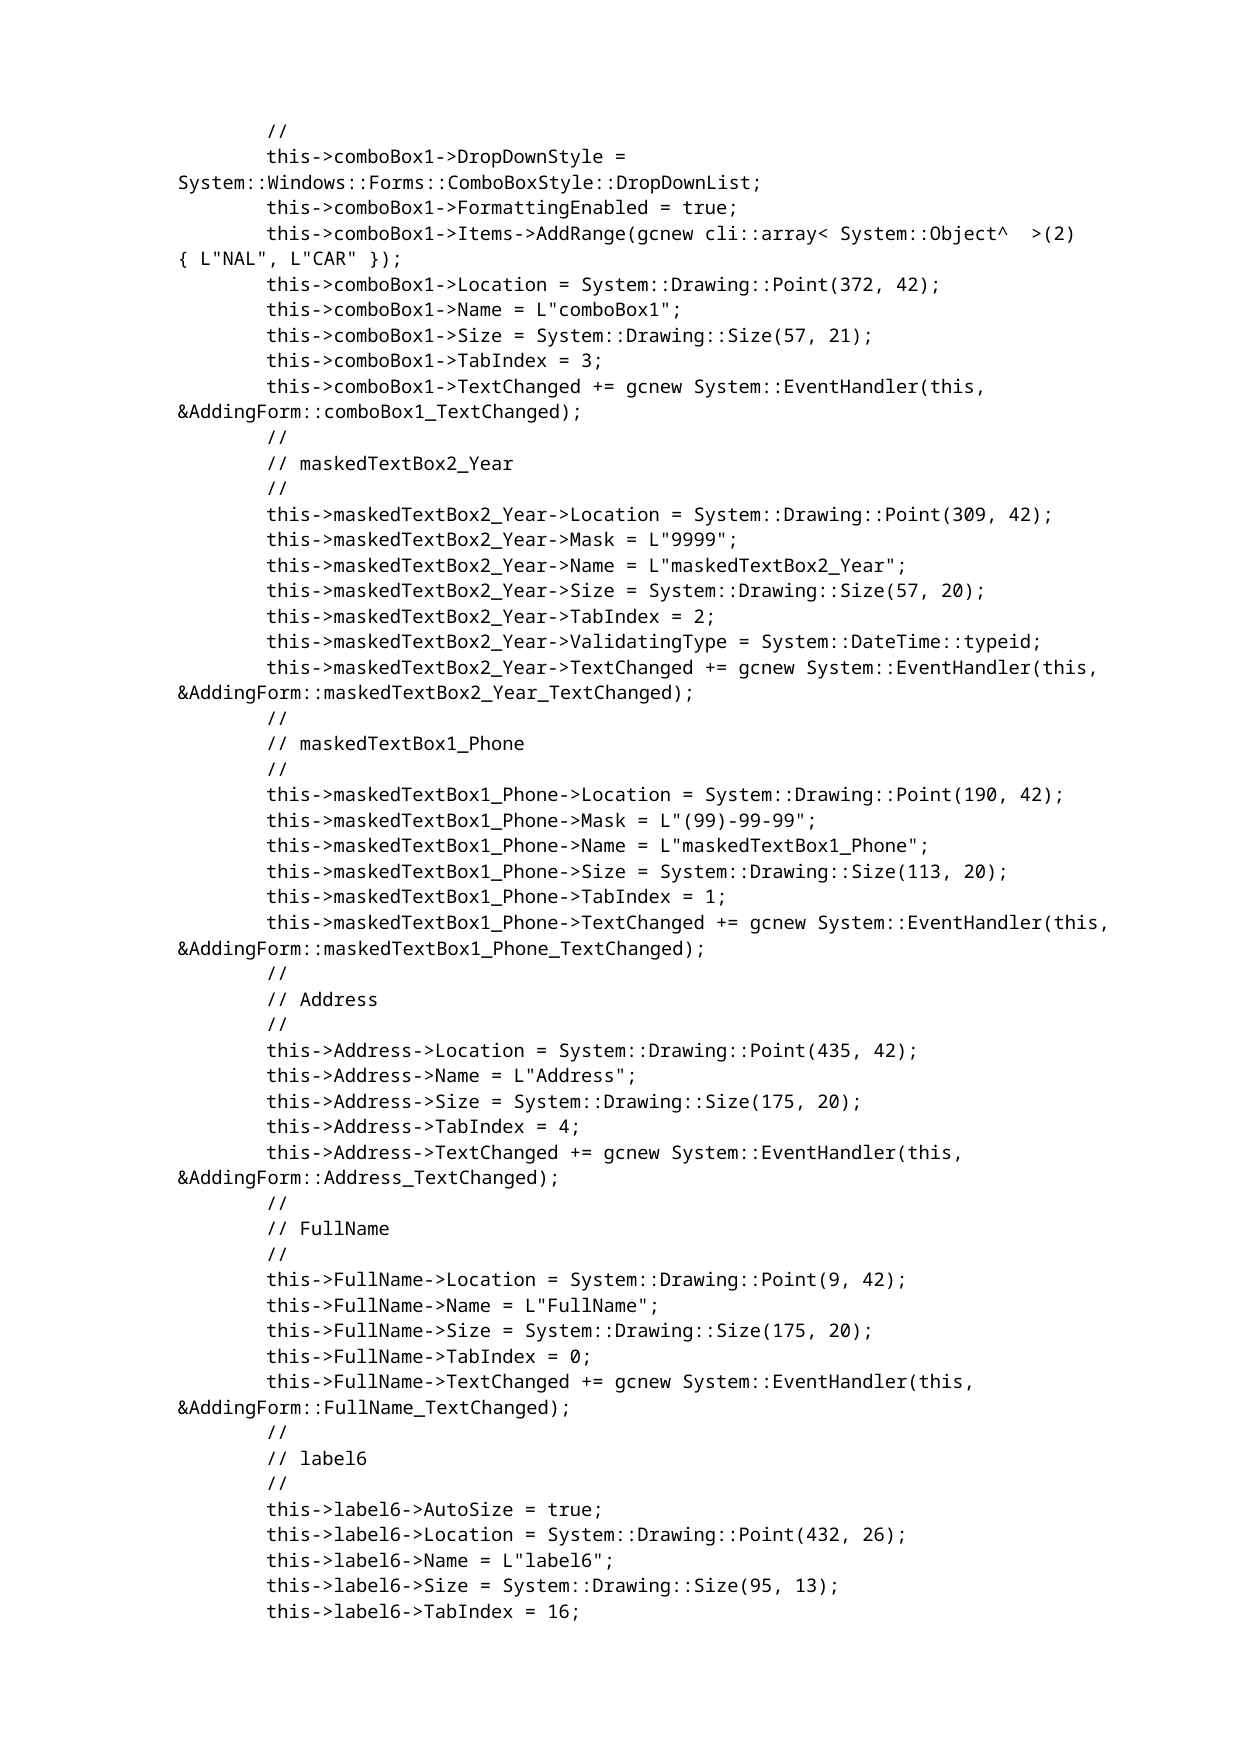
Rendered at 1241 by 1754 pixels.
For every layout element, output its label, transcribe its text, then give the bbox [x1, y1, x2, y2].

text // comboBox1 [177, 909, 1152, 935]
text this->label2 = (gcnew System::Windows::Forms::Label()); [177, 271, 1152, 297]
text this->AddNew->Size = System::Drawing::Size(120, 23); [177, 731, 1152, 756]
text this->AddNew->Location = System::Drawing::Point(490, 68); [177, 679, 1152, 705]
text this->maskedTextBox2_Year->ValidatingType = System::DateTime::typeid; [177, 1445, 1152, 1471]
text this->AddNew->Text = L"Добавить запись"; [177, 782, 1152, 807]
text this->maskedTextBox2_Year->Name = L"maskedTextBox2_Year"; [177, 1369, 1152, 1394]
text // [177, 1522, 1152, 1547]
text // [177, 1292, 1152, 1318]
text this->Info->Name = L"Info"; [177, 501, 1152, 526]
text this->Address = (gcnew System::Windows::Forms::TextBox()); [177, 118, 1152, 144]
text // [177, 373, 1152, 399]
text this->maskedTextBox2_Year->TextChanged += gcnew System::EventHandler(this, &AddingForm::maskedTextBox2_Year_TextChanged); [177, 1471, 1152, 1522]
text // maskedTextBox1_Phone [177, 1547, 1152, 1573]
text this->comboBox1->Location = System::Drawing::Point(372, 42); [177, 1088, 1152, 1113]
text this->AddNew->UseVisualStyleBackColor = true; [177, 807, 1152, 833]
text // [177, 1573, 1152, 1598]
text // [177, 424, 1152, 450]
text this->comboBox1->Name = L"comboBox1"; [177, 1113, 1152, 1139]
text this->FullName = (gcnew System::Windows::Forms::TextBox()); [177, 144, 1152, 169]
text this->Info->Size = System::Drawing::Size(151, 13); [177, 526, 1152, 552]
text this->Info->Text = L"Введите параметры записи:"; [177, 577, 1152, 603]
text this->Error = (gcnew System::Windows::Forms::Label()); [177, 322, 1152, 348]
text this->SuspendLayout(); [177, 348, 1152, 373]
text // AddNew [177, 628, 1152, 654]
text this->comboBox1->Size = System::Drawing::Size(57, 21); [177, 1139, 1152, 1164]
text // [177, 884, 1152, 909]
text // [177, 654, 1152, 679]
text this->comboBox1->FormattingEnabled = true; [177, 1011, 1152, 1037]
text this->label1 = (gcnew System::Windows::Forms::Label()); [177, 297, 1152, 322]
text this->label5 = (gcnew System::Windows::Forms::Label()); [177, 220, 1152, 246]
text // [177, 1241, 1152, 1267]
text this->Info->Location = System::Drawing::Point(6, 4); [177, 475, 1152, 501]
text // Info [177, 399, 1152, 424]
text this->AddNew->Name = L"AddNew"; [177, 705, 1152, 731]
text this->maskedTextBox2_Year->Mask = L"9999"; [177, 1343, 1152, 1369]
text this->maskedTextBox2_Year->TabIndex = 2; [177, 1420, 1152, 1445]
text this->comboBox1->TextChanged += gcnew System::EventHandler(this, &AddingForm::comboBox1_TextChanged); [177, 1190, 1152, 1241]
text this->comboBox1->DropDownStyle = System::Windows::Forms::ComboBoxStyle::DropDownList; [177, 960, 1152, 1011]
text this->label3 = (gcnew System::Windows::Forms::Label()); [177, 246, 1152, 271]
text this->AddNew->Click += gcnew System::EventHandler(this, &AddingForm::AddNew_Click); [177, 833, 1152, 884]
text // [177, 935, 1152, 960]
text this->comboBox1->Items->AddRange(gcnew cli::array< System::Object^ >(2) { L"NAL", L"CAR" }); [177, 1037, 1152, 1088]
text this->maskedTextBox2_Year->Location = System::Drawing::Point(309, 42); [177, 1318, 1152, 1343]
text // [177, 603, 1152, 628]
text this->Info->TabIndex = 0; [177, 552, 1152, 577]
text this->maskedTextBox2_Year->Size = System::Drawing::Size(57, 20); [177, 1394, 1152, 1420]
text this->maskedTextBox1_Phone->Location = System::Drawing::Point(190, 42); [177, 1598, 1152, 1624]
text this->AddNew->TabIndex = 5; [177, 756, 1152, 782]
text this->label6 = (gcnew System::Windows::Forms::Label()); [177, 169, 1152, 195]
text this->label4 = (gcnew System::Windows::Forms::Label()); [177, 195, 1152, 220]
text this->comboBox1->TabIndex = 3; [177, 1164, 1152, 1190]
text this->Info->AutoSize = true; [177, 450, 1152, 475]
text // maskedTextBox2_Year [177, 1267, 1152, 1292]
